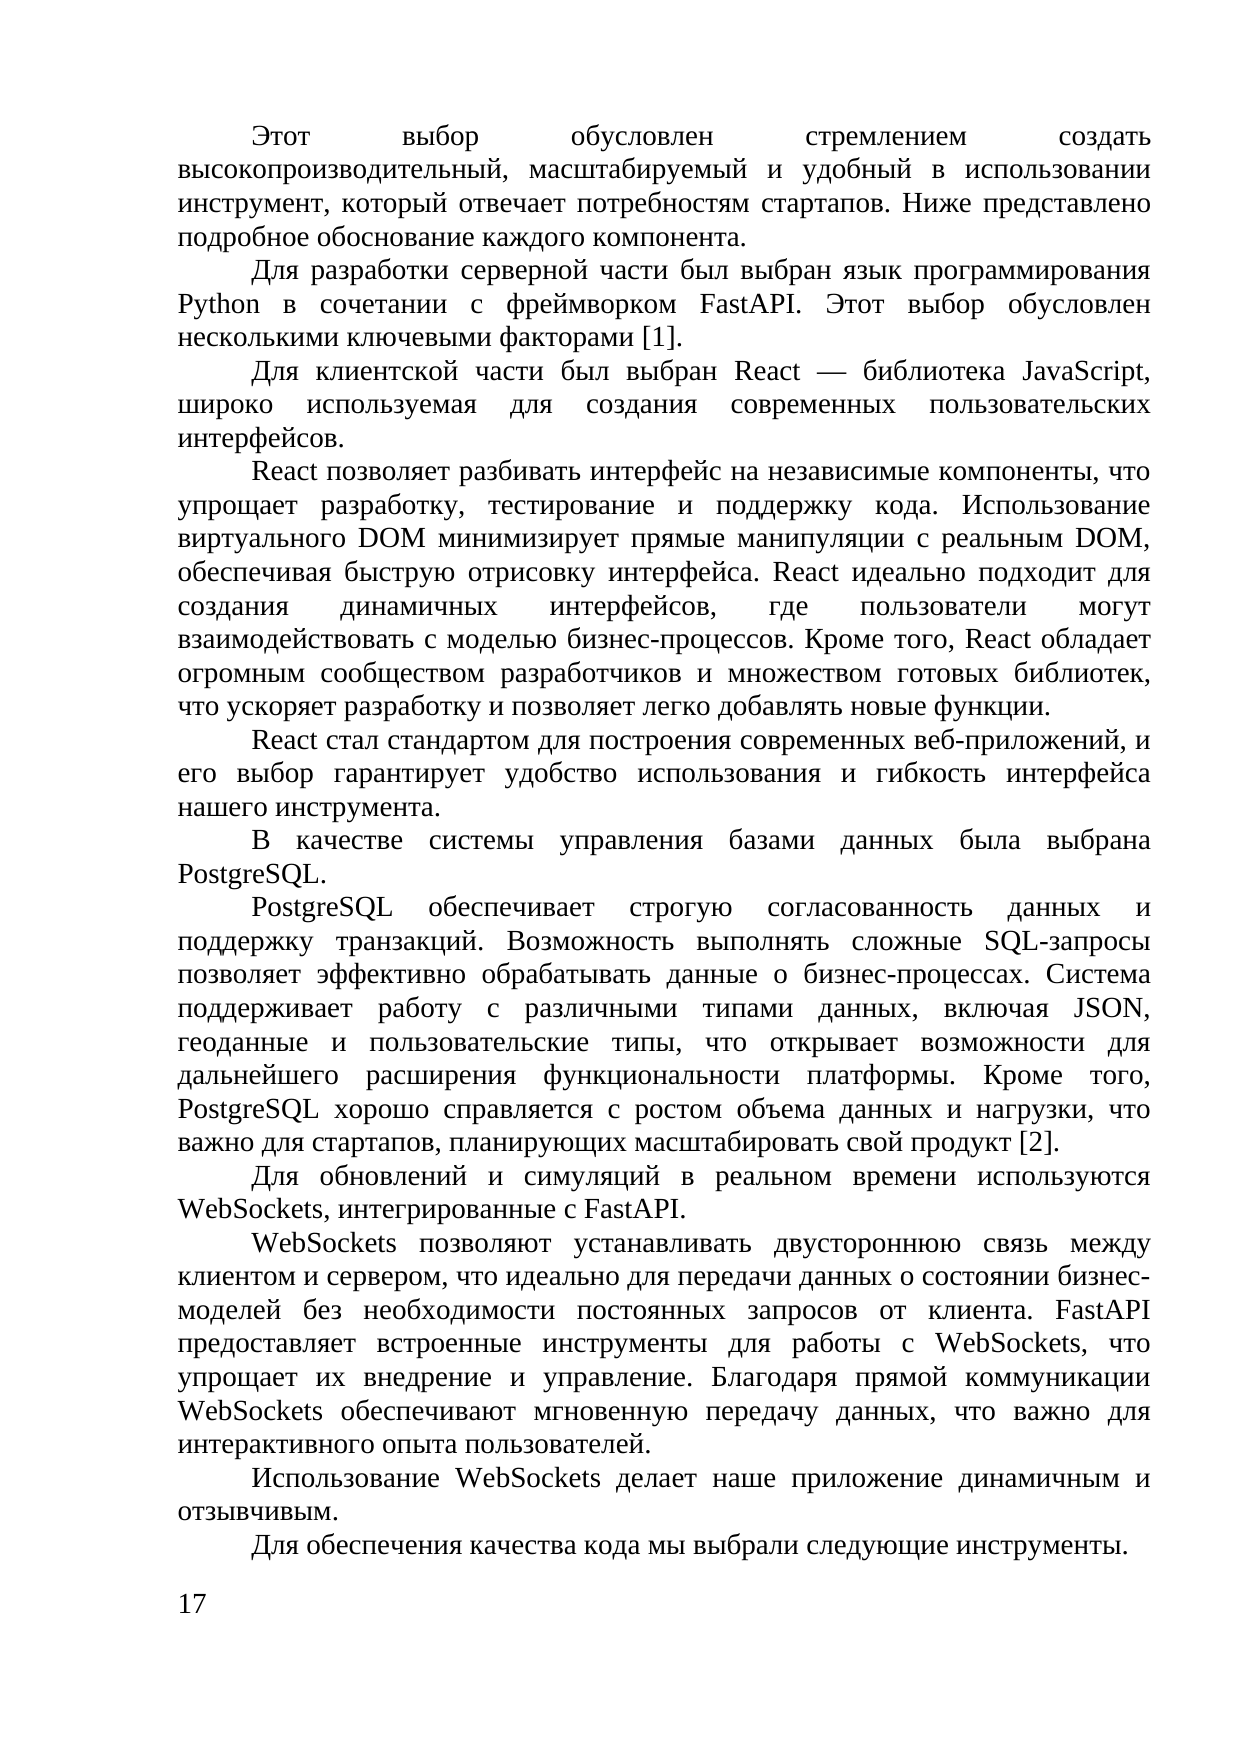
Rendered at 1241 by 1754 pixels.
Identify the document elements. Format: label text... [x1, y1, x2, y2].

text Для обновлений и симуляций в реальном времени используются WebSockets, интегрированные с FastAPI. [177, 1158, 1152, 1225]
text Использование WebSockets делает наше приложение динамичным и отзывчивым. [177, 1460, 1152, 1527]
text Для клиентской части был выбран React — библиотека JavaScript, широко используемая для создания современных пользовательских интерфейсов. [177, 353, 1152, 453]
text React позволяет разбивать интерфейс на независимые компоненты, что упрощает разработку, тестирование и поддержку кода. Использование виртуального DOM минимизирует прямые манипуляции с реальным DOM, обеспечивая быструю отрисовку интерфейса. React идеально подходит для создания динамичных интерфейсов, где пользователи могут взаимодействовать с моделью бизнес-процессов. Кроме того, React обладает огромным сообществом разработчиков и множеством готовых библиотек, что ускоряет разработку и позволяет легко добавлять новые функции. [177, 453, 1152, 722]
text WebSockets позволяют устанавливать двустороннюю связь между клиентом и сервером, что идеально для передачи данных о состоянии бизнес-моделей без необходимости постоянных запросов от клиента. FastAPI предоставляет встроенные инструменты для работы с WebSockets, что упрощает их внедрение и управление. Благодаря прямой коммуникации WebSockets обеспечивают мгновенную передачу данных, что важно для интерактивного опыта пользователей. [177, 1225, 1152, 1460]
text Для разработки серверной части был выбран язык программирования Python в сочетании с фреймворком FastAPI. Этот выбор обусловлен несколькими ключевыми факторами [1]. [177, 252, 1152, 353]
text Этот выбор обусловлен стремлением создать высокопроизводительный, масштабируемый и удобный в использовании инструмент, который отвечает потребностям стартапов. Ниже представлено подробное обоснование каждого компонента. [177, 118, 1152, 252]
text React стал стандартом для построения современных веб-приложений, и его выбор гарантирует удобство использования и гибкость интерфейса нашего инструмента. [177, 722, 1152, 822]
text Для обеспечения качества кода мы выбрали следующие инструменты. [177, 1527, 1152, 1560]
text PostgreSQL обеспечивает строгую согласованность данных и поддержку транзакций. Возможность выполнять сложные SQL-запросы позволяет эффективно обрабатывать данные о бизнес-процессах. Система поддерживает работу с различными типами данных, включая JSON, геоданные и пользовательские типы, что открывает возможности для дальнейшего расширения функциональности платформы. Кроме того, PostgreSQL хорошо справляется с ростом объема данных и нагрузки, что важно для стартапов, планирующих масштабировать свой продукт [2]. [177, 889, 1152, 1158]
text В качестве системы управления базами данных была выбрана PostgreSQL. [177, 822, 1152, 889]
